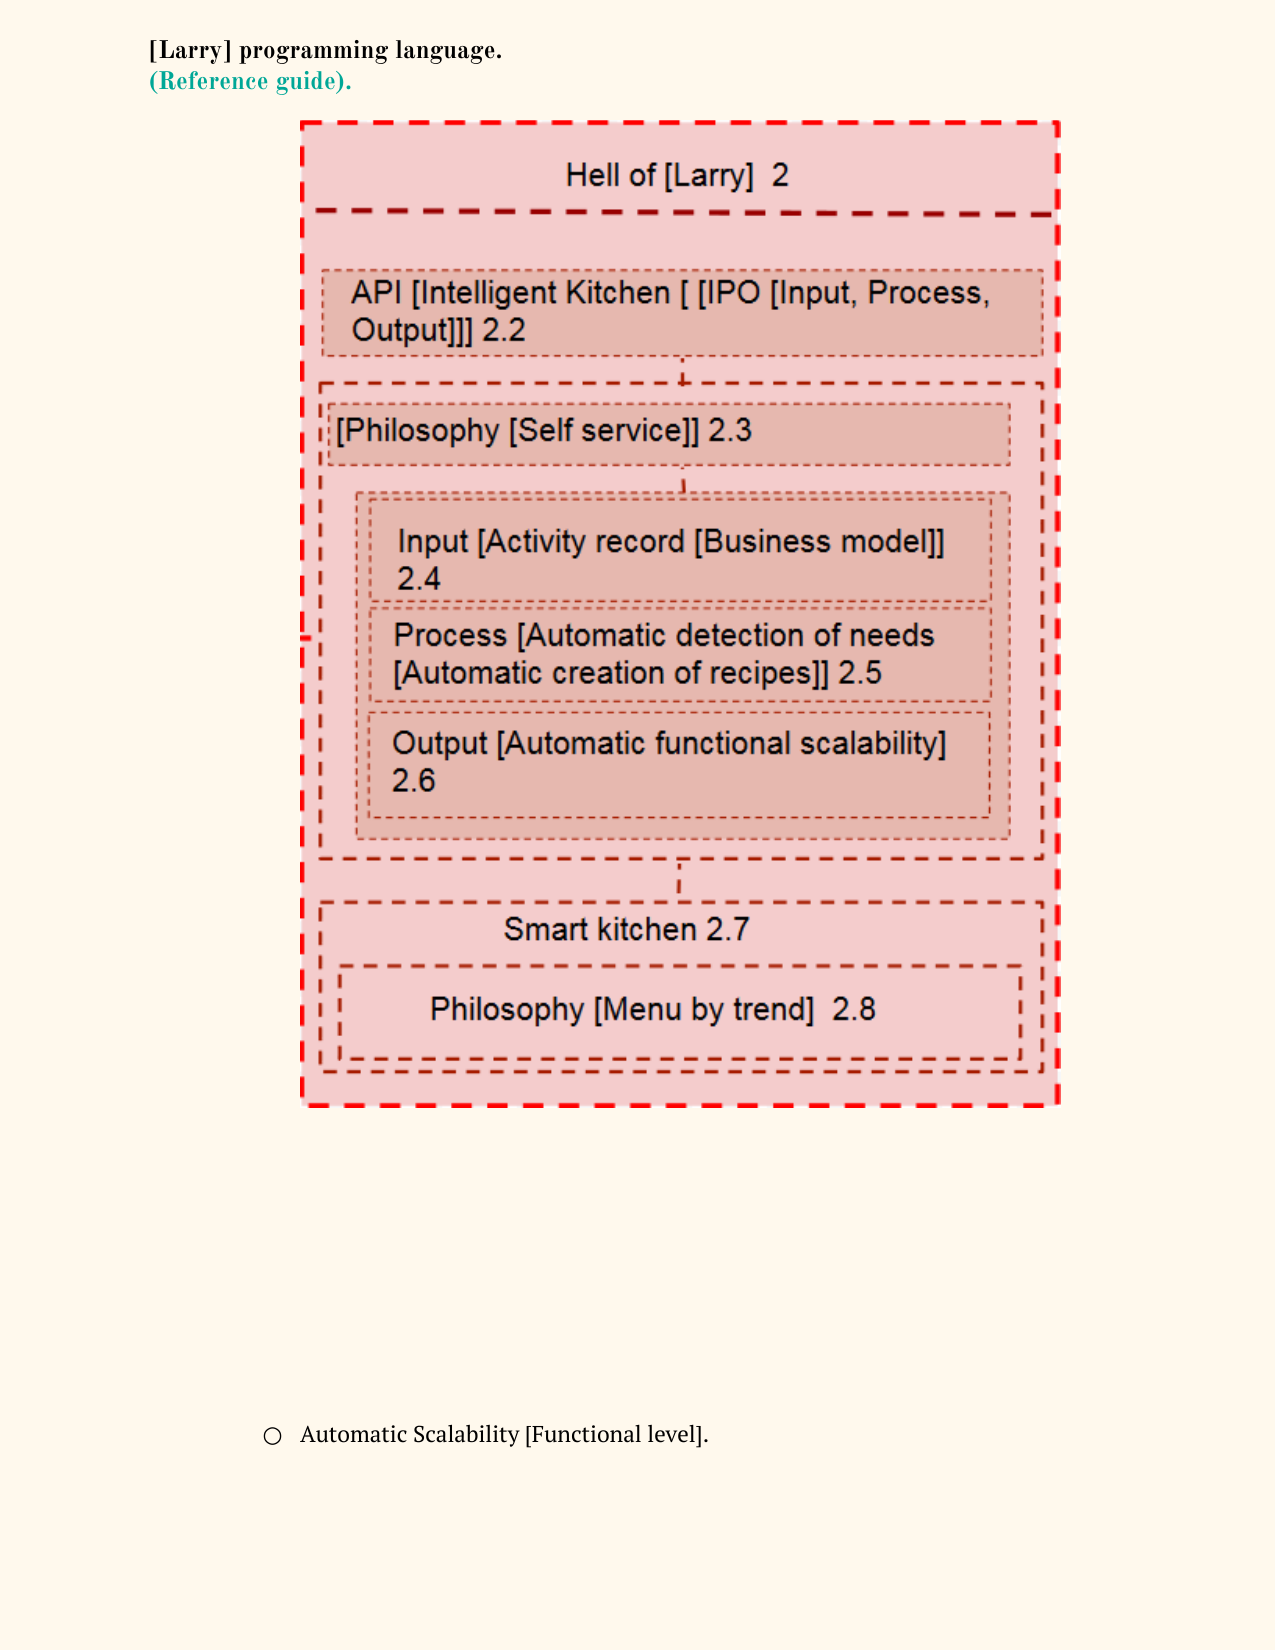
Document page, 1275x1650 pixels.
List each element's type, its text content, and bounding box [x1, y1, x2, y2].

list Automatic Scalability [Functional level]. [262, 1418, 1127, 1448]
picture [300, 120, 1061, 1108]
